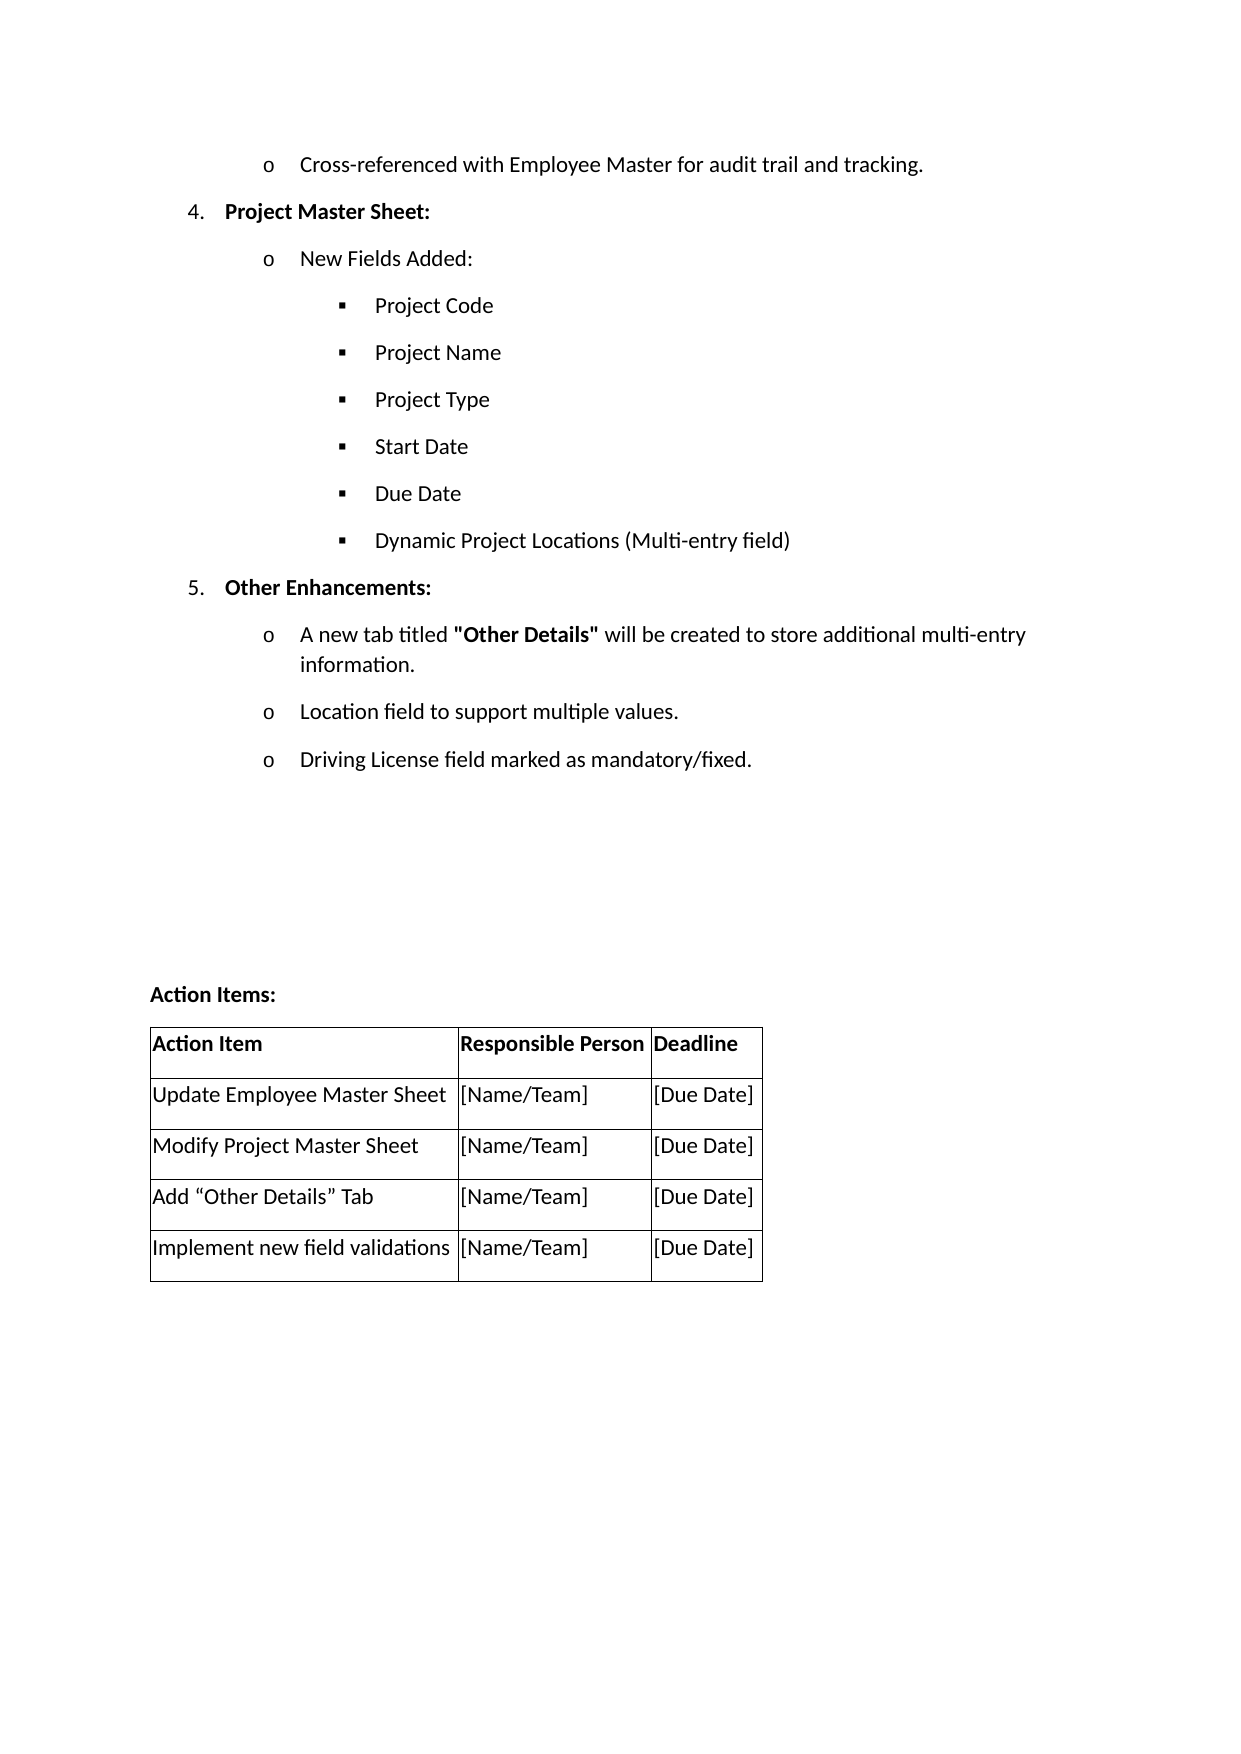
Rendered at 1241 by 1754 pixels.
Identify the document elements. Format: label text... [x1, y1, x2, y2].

list Driving License field marked as mandatory/fixed. [262, 745, 1090, 773]
list Location field to support multiple values. [262, 697, 1090, 726]
list Project Type [337, 385, 1090, 413]
table_cell Modify Project Master Sheet [151, 1130, 458, 1179]
table_cell [Name/Team] [459, 1079, 651, 1128]
list Project Code [337, 292, 1090, 320]
table_cell [Name/Team] [459, 1180, 651, 1230]
table_header Responsible Person [459, 1028, 651, 1077]
list Project Name [337, 338, 1090, 367]
table_cell Add “Other Details” Tab [151, 1180, 458, 1230]
list Project Master Sheet: [187, 197, 1090, 225]
table_header Action Item [151, 1028, 458, 1077]
table_cell [Name/Team] [459, 1231, 651, 1281]
table_cell Implement new field validations [151, 1231, 458, 1281]
table_cell [Due Date] [652, 1079, 762, 1128]
list Due Date [337, 479, 1090, 507]
list A new tab titled "Other Details" will be created to store additional multi-entry information. [262, 620, 1090, 678]
list Cross-referenced with Employee Master for audit trail and tracking. [262, 150, 1090, 178]
list Dynamic Project Locations (Multi-entry field) [337, 526, 1090, 554]
list Start Date [337, 432, 1090, 460]
table_cell [Due Date] [652, 1130, 762, 1179]
table_cell [Name/Team] [459, 1130, 651, 1179]
table_header Deadline [652, 1028, 762, 1077]
table_cell [Due Date] [652, 1231, 762, 1281]
text Action Items: [150, 980, 1090, 1008]
table_cell [Due Date] [652, 1180, 762, 1230]
list New Fields Added: [262, 244, 1090, 273]
list Other Enhancements: [187, 573, 1090, 601]
table_cell Update Employee Master Sheet [151, 1079, 458, 1128]
